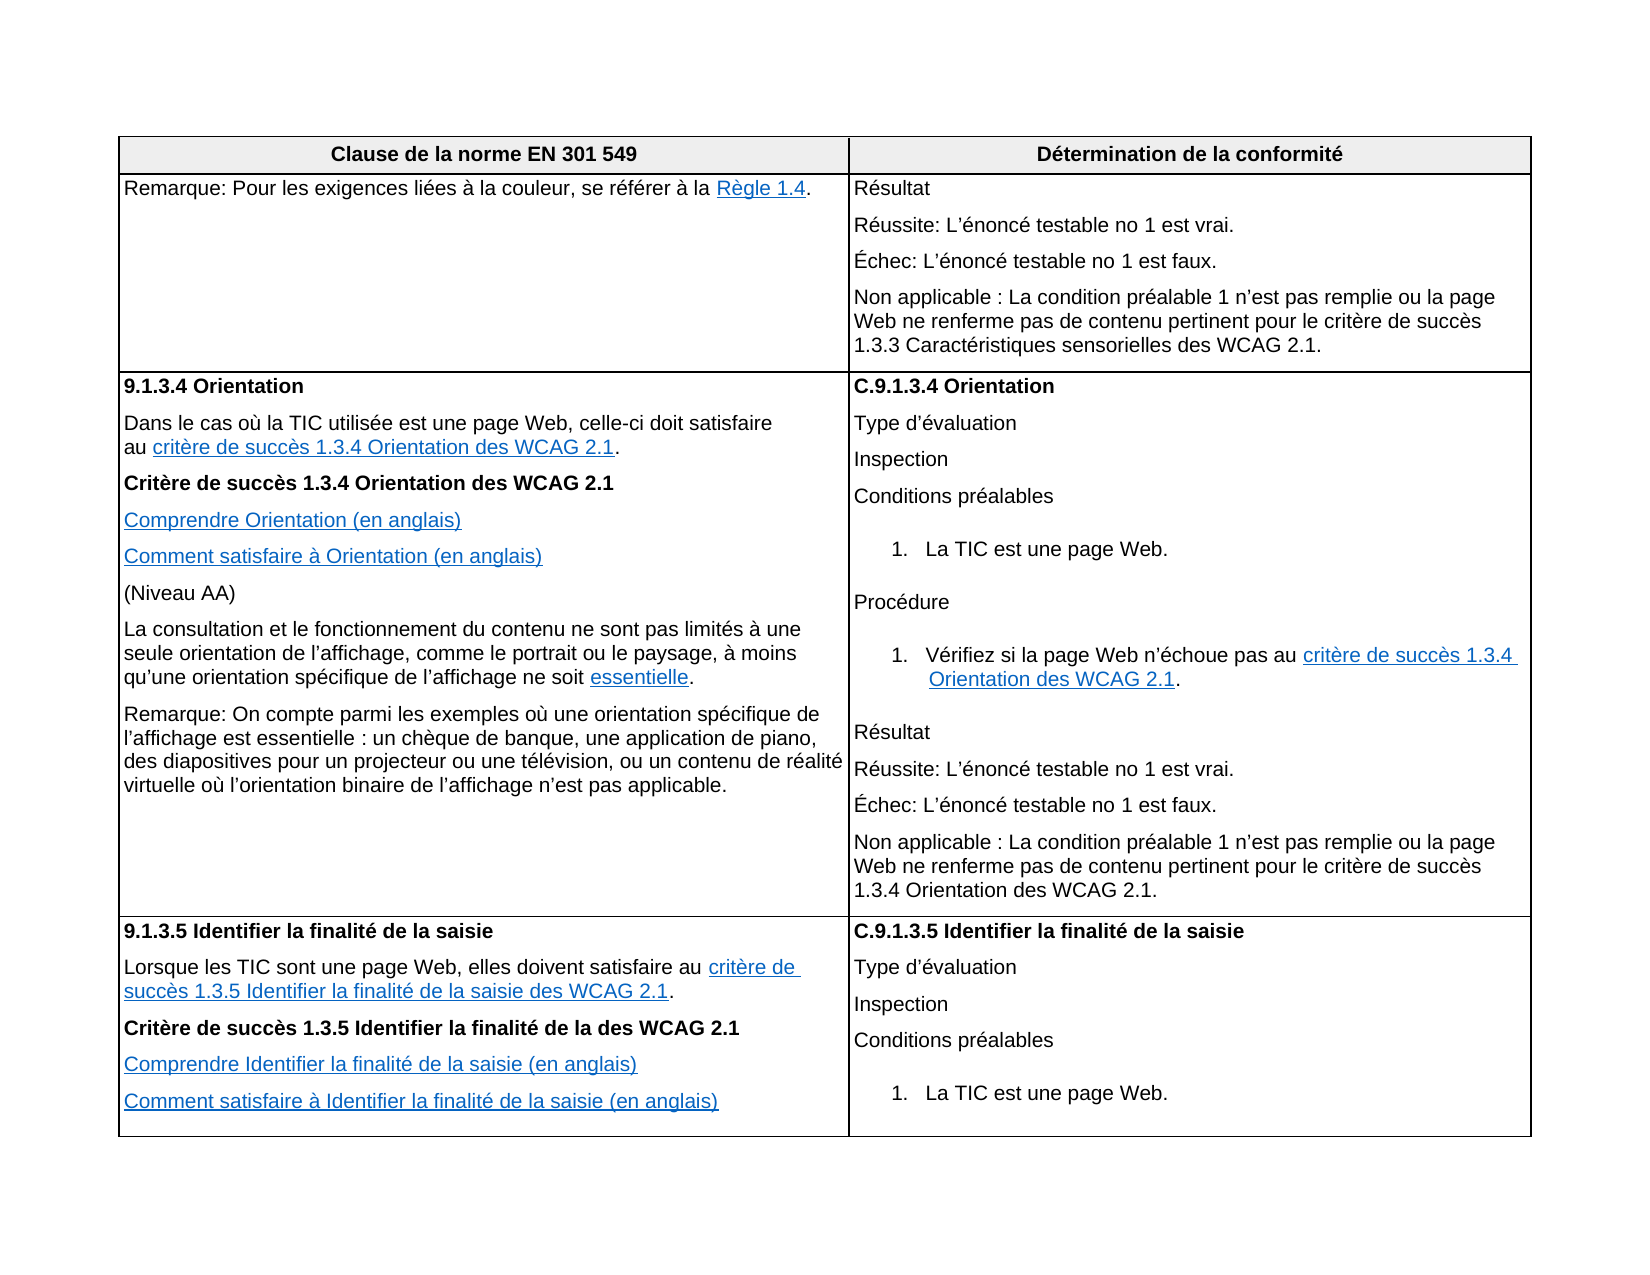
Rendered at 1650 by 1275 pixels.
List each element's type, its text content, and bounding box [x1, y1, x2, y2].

table_header Clause de la norme EN 301 549 [120, 137, 849, 173]
table_header Détermination de la conformité [850, 137, 1530, 173]
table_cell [120, 175, 848, 371]
table_cell 9.1.3.4 Orientation Dans le cas où la TIC utilisée est une page Web, celle-ci doit satisfaire au critère de succès 1.3.4 Orientation des WCAG 2.1. Critère de succès 1.3.4 Orientation des WCAG 2.1 Comprendre Orientation (en anglais) Comment satisfaire à Orientation (en anglais) (Niveau AA) La consultation et le fonctionnement du contenu ne sont pas limités à une seule orientation de l’affichage, comme le portrait ou le paysage, à moins qu’une orientation spécifique de l’affichage ne soit essentielle. Remarque: On compte parmi les exemples où une orientation spécifique de l’affichage est essentielle : un chèque de banque, une application de piano, des diapositives pour un projecteur ou une télévision, ou un contenu de réalité virtuelle où l’orientation binaire de l’affichage n’est pas applicable. [120, 373, 848, 916]
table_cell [850, 175, 1530, 371]
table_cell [120, 917, 848, 1136]
table_cell C.9.1.3.4 Orientation Type d’évaluation Inspection Conditions préalables La TIC est une page Web. Procédure Vérifiez si la page Web n’échoue pas au critère de succès 1.3.4 Orientation des WCAG 2.1. Résultat Réussite: L’énoncé testable no 1 est vrai. Échec: L’énoncé testable no 1 est faux. Non applicable : La condition préalable 1 n’est pas remplie ou la page Web ne renferme pas de contenu pertinent pour le critère de succès 1.3.4 Orientation des WCAG 2.1. [850, 373, 1530, 916]
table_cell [850, 917, 1530, 1136]
